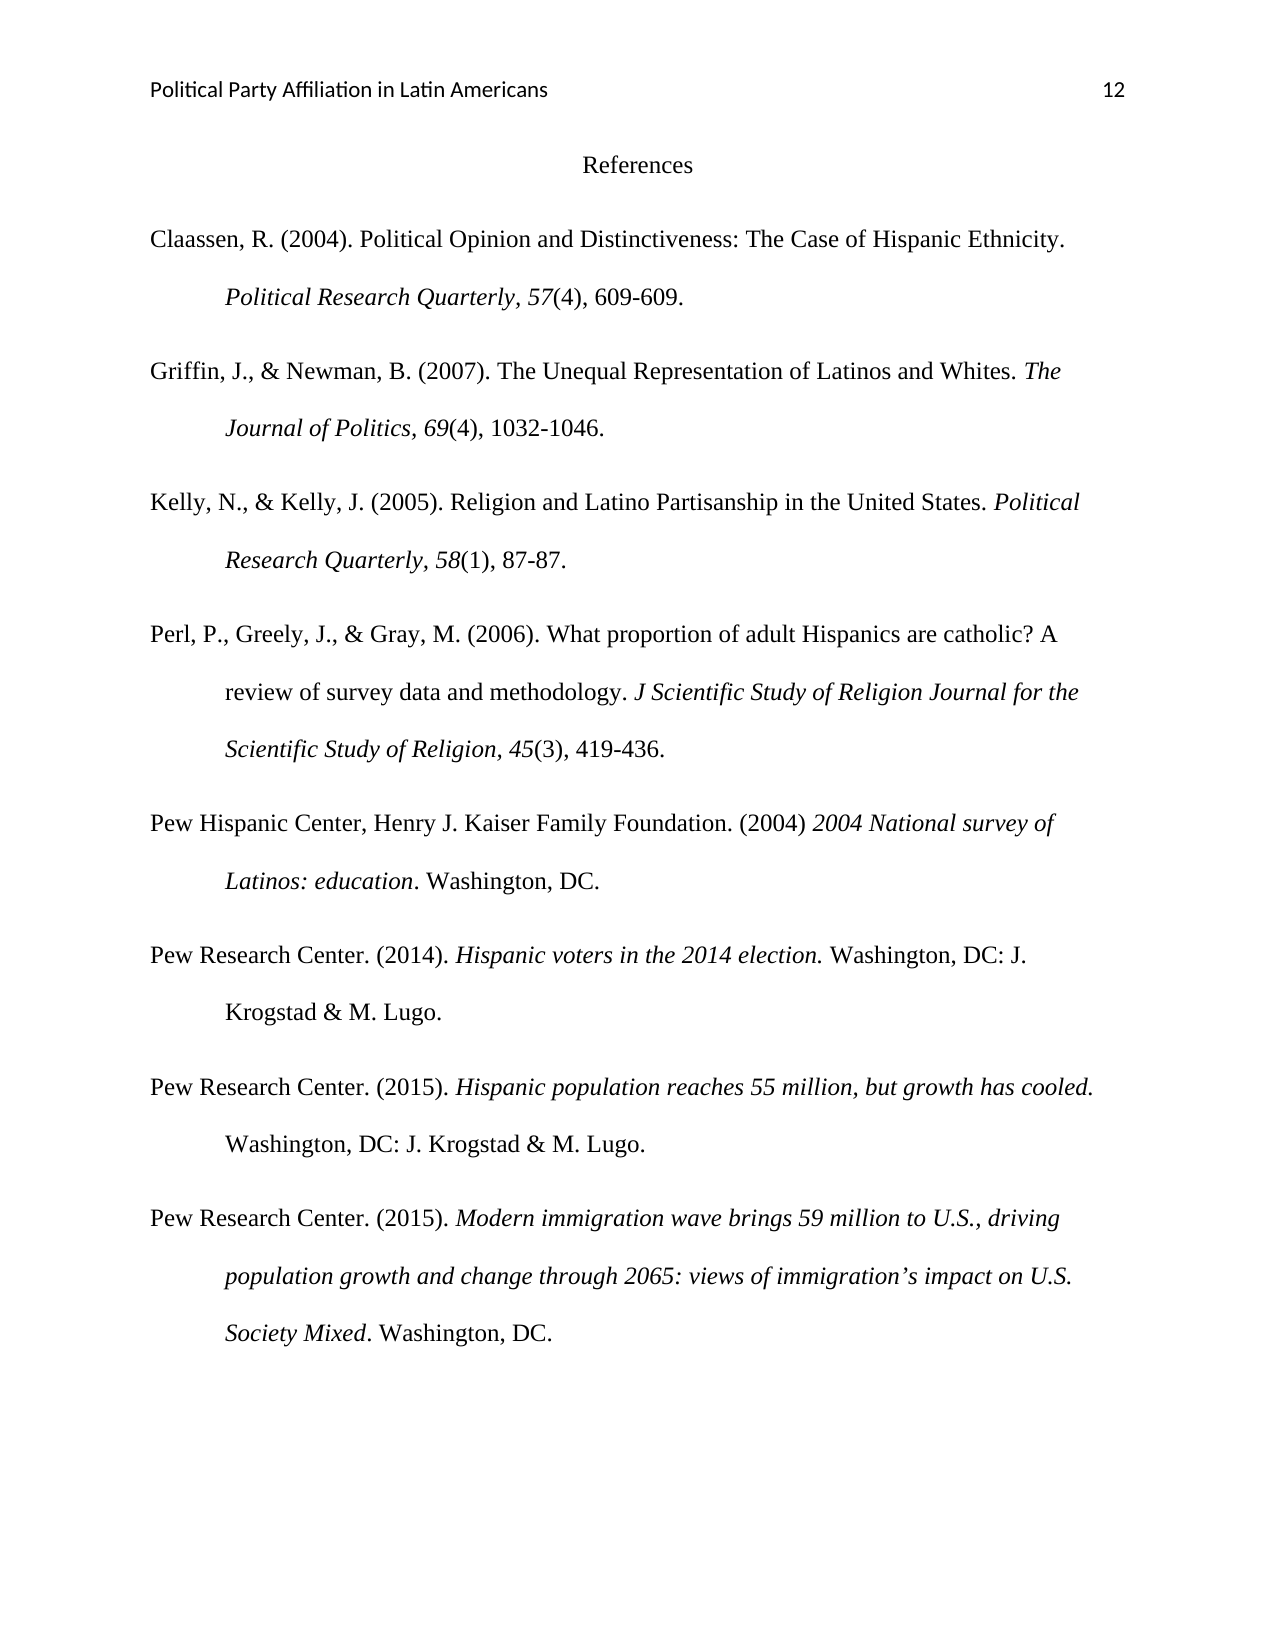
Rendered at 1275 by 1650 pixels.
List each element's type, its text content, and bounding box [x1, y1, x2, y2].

text Kelly, N., & Kelly, J. (2005). Religion and Latino Partisanship in the United States. Political Research Quarterly, 58(1), 87-87. [150, 487, 1125, 574]
text Pew Research Center. (2015). Modern immigration wave brings 59 million to U.S., driving population growth and change through 2065: views of immigration’s impact on U.S. Society Mixed. Washington, DC. [150, 1203, 1125, 1347]
text Pew Hispanic Center, Henry J. Kaiser Family Foundation. (2004) 2004 National survey of Latinos: education. Washington, DC. [150, 808, 1125, 894]
text References [150, 150, 1125, 179]
text Claassen, R. (2004). Political Opinion and Distinctiveness: The Case of Hispanic Ethnicity. Political Research Quarterly, 57(4), 609-609. [150, 224, 1125, 310]
text Pew Research Center. (2015). Hispanic population reaches 55 million, but growth has cooled. Washington, DC: J. Krogstad & M. Lugo. [150, 1072, 1125, 1158]
text Perl, P., Greely, J., & Gray, M. (2006). What proportion of adult Hispanics are catholic? A review of survey data and methodology. J Scientific Study of Religion Journal for the Scientific Study of Religion, 45(3), 419-436. [150, 619, 1125, 763]
text Pew Research Center. (2014). Hispanic voters in the 2014 election. Washington, DC: J. Krogstad & M. Lugo. [150, 940, 1125, 1026]
text Griffin, J., & Newman, B. (2007). The Unequal Representation of Latinos and Whites. The Journal of Politics, 69(4), 1032-1046. [150, 356, 1125, 442]
